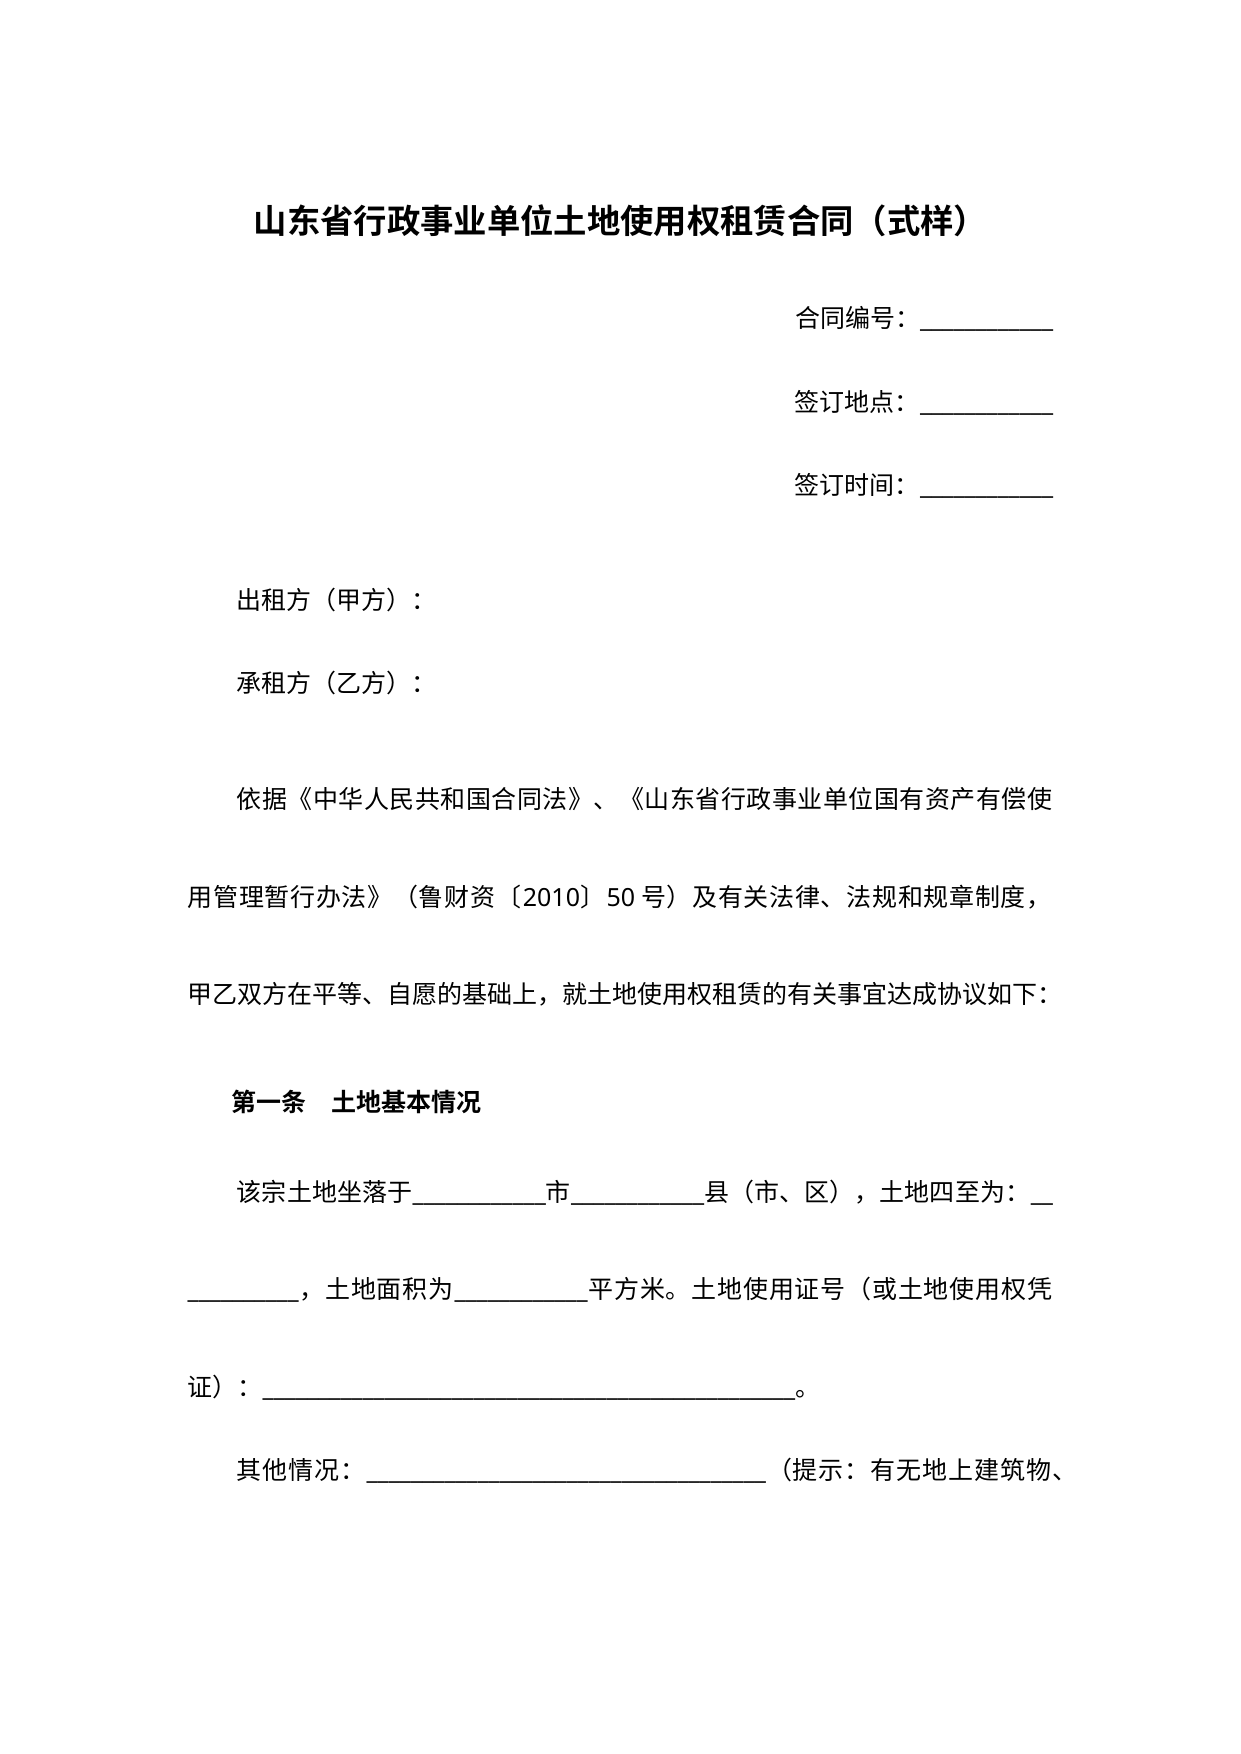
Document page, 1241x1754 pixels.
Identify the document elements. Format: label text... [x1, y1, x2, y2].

text 合同编号：____________ [773, 284, 1053, 349]
text 该宗土地坐落于____________市____________县（市、区），土地四至为：____________，土地面积为____________平方米。土地使用证号（或土地使用权凭证）：________________________________________________。 [187, 1158, 1053, 1418]
text 签订时间：____________ [187, 451, 1053, 516]
text 依据《中华人民共和国合同法》、《山东省行政事业单位国有资产有偿使用管理暂行办法》（鲁财资〔2010〕50号）及有关法律、法规和规章制度，甲乙双方在平等、自愿的基础上，就土地使用权租赁的有关事宜达成协议如下： [187, 765, 1053, 1025]
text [187, 1436, 1053, 1501]
text 出租方（甲方）： [187, 566, 1053, 631]
text 承租方（乙方）： [187, 649, 1053, 714]
list 土地基本情况 [187, 1068, 1053, 1133]
text 签订地点：____________ [187, 368, 1053, 433]
title 山东省行政事业单位土地使用权租赁合同（式样） [187, 187, 1053, 252]
